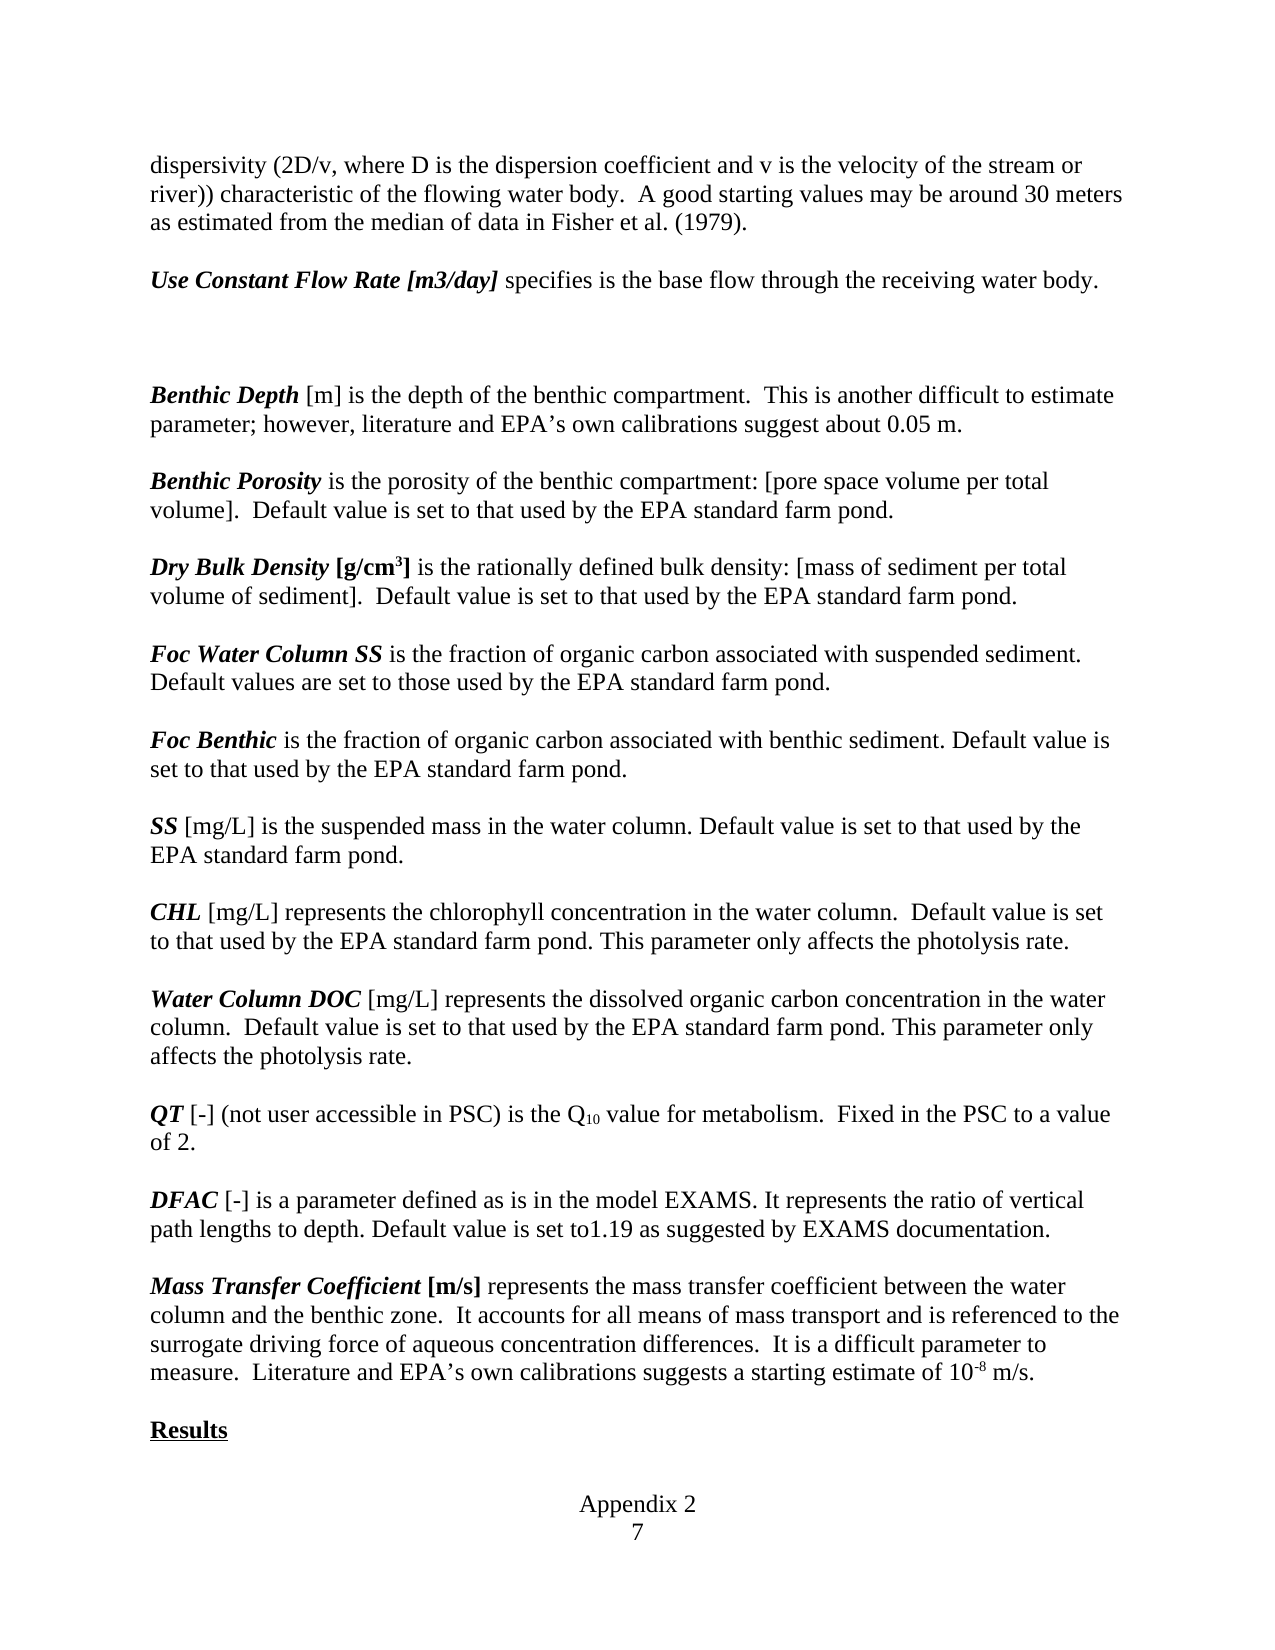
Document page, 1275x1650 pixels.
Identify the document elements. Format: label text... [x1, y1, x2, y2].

text Benthic Porosity is the porosity of the benthic compartment: [pore space volume per total volume]. Default value is set to that used by the EPA standard farm pond. [150, 466, 1125, 524]
text Use Constant Flow Rate [m3/day] specifies is the base flow through the receiving water body. [150, 265, 1125, 294]
text Dry Bulk Density [g/cm3] is the rationally defined bulk density: [mass of sediment per total volume of sediment]. Default value is set to that used by the EPA standard farm pond. [150, 552, 1125, 610]
text QT [-] (not user accessible in PSC) is the Q10 value for metabolism. Fixed in the PSC to a value of 2. [150, 1099, 1125, 1156]
text DFAC [-] is a parameter defined as is in the model EXAMS. It represents the ratio of vertical path lengths to depth. Default value is set to1.19 as suggested by EXAMS documentation. [150, 1185, 1125, 1242]
text Water Column DOC [mg/L] represents the dissolved organic carbon concentration in the water column. Default value is set to that used by the EPA standard farm pond. This parameter only affects the photolysis rate. [150, 984, 1125, 1070]
text Mass Transfer Coefficient [m/s] represents the mass transfer coefficient between the water column and the benthic zone. It accounts for all means of mass transport and is referenced to the surrogate driving force of aqueous concentration differences. It is a difficult parameter to measure. Literature and EPA’s own calibrations suggests a starting estimate of 10-8 m/s. [150, 1271, 1125, 1386]
text Benthic Depth [m] is the depth of the benthic compartment. This is another difficult to estimate parameter; however, literature and EPA’s own calibrations suggest about 0.05 m. [150, 380, 1125, 437]
text Results [150, 1415, 1125, 1444]
text Foc Water Column SS is the fraction of organic carbon associated with suspended sediment. Default values are set to those used by the EPA standard farm pond. [150, 639, 1125, 696]
text SS [mg/L] is the suspended mass in the water column. Default value is set to that used by the EPA standard farm pond. [150, 811, 1125, 869]
text CHL [mg/L] represents the chlorophyll concentration in the water column. Default value is set to that used by the EPA standard farm pond. This parameter only affects the photolysis rate. [150, 897, 1125, 955]
text Foc Benthic is the fraction of organic carbon associated with benthic sediment. Default value is set to that used by the EPA standard farm pond. [150, 725, 1125, 782]
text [150, 150, 1125, 236]
